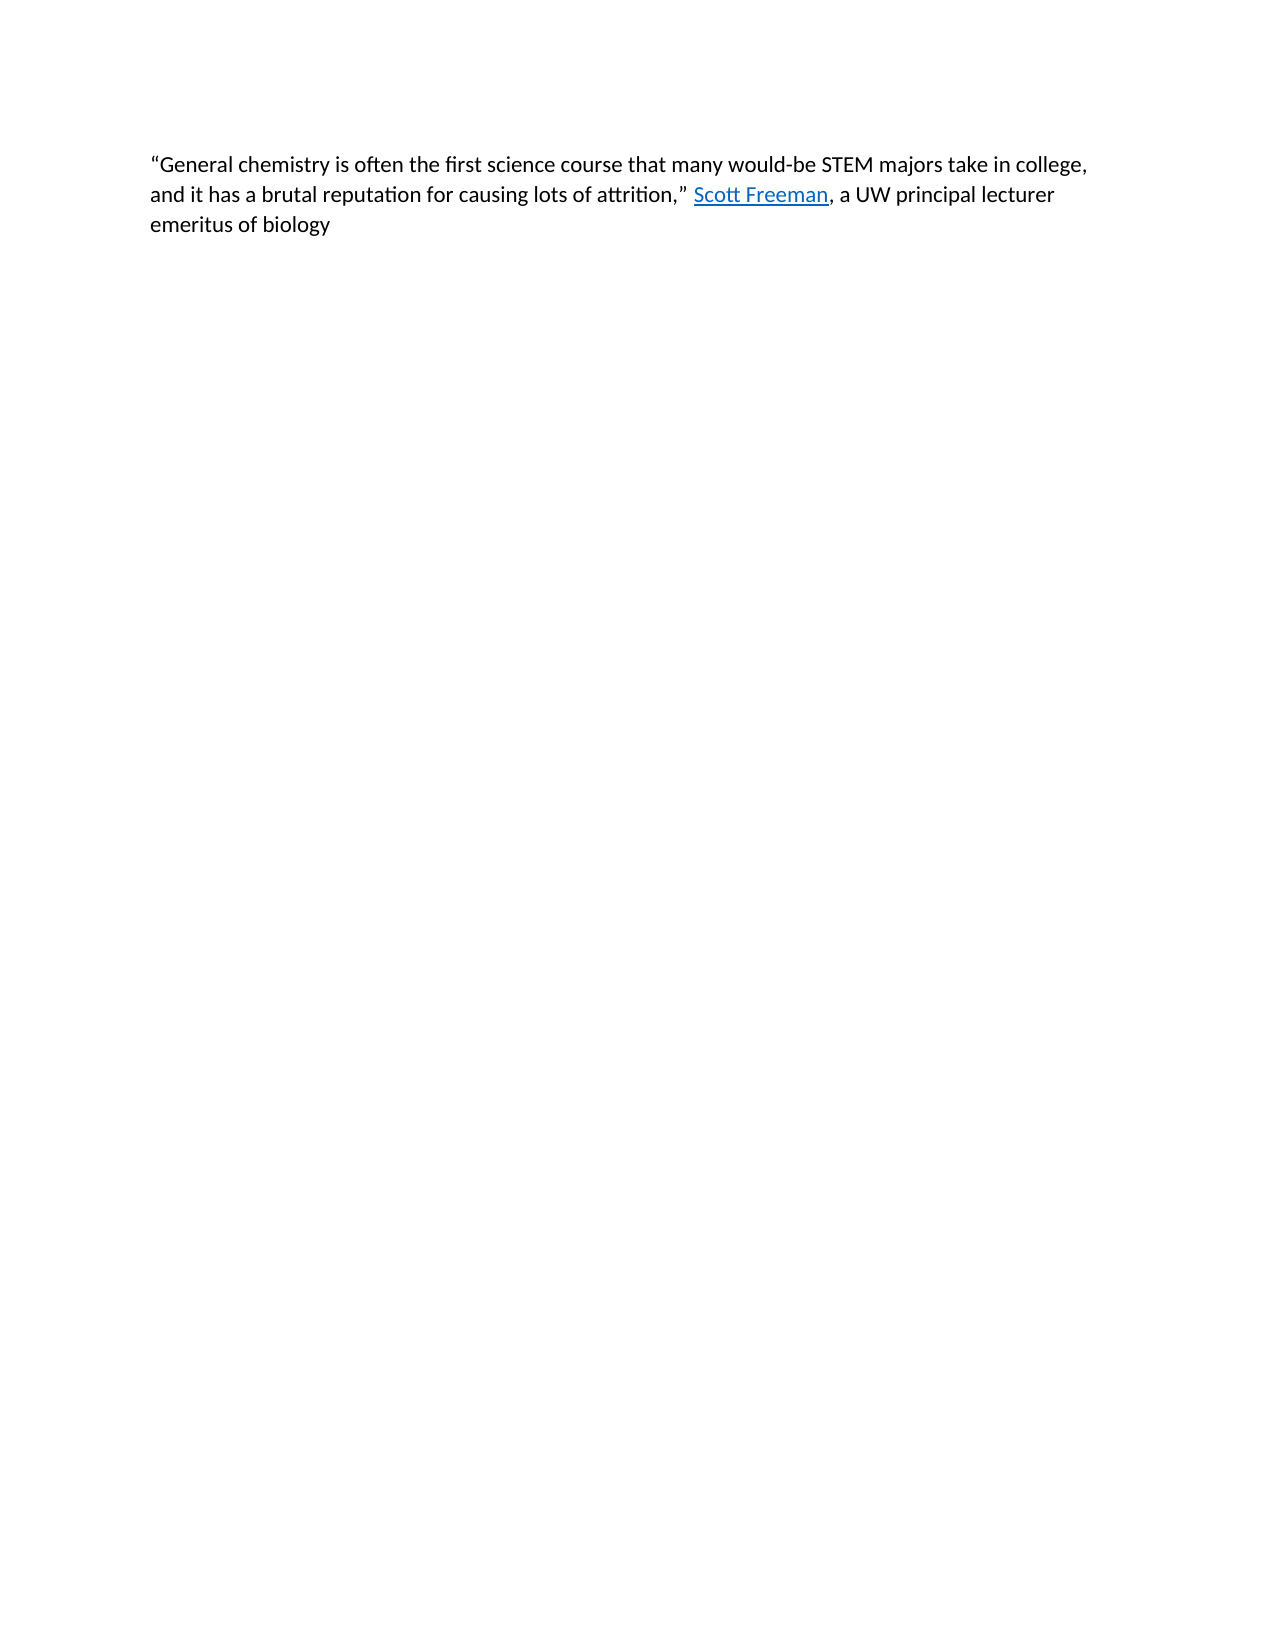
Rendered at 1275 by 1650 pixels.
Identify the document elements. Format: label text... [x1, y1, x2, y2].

text “General chemistry is often the first science course that many would-be STEM majors take in college, and it has a brutal reputation for causing lots of attrition,” Scott Freeman, a UW principal lecturer emeritus of biology [150, 150, 1125, 238]
